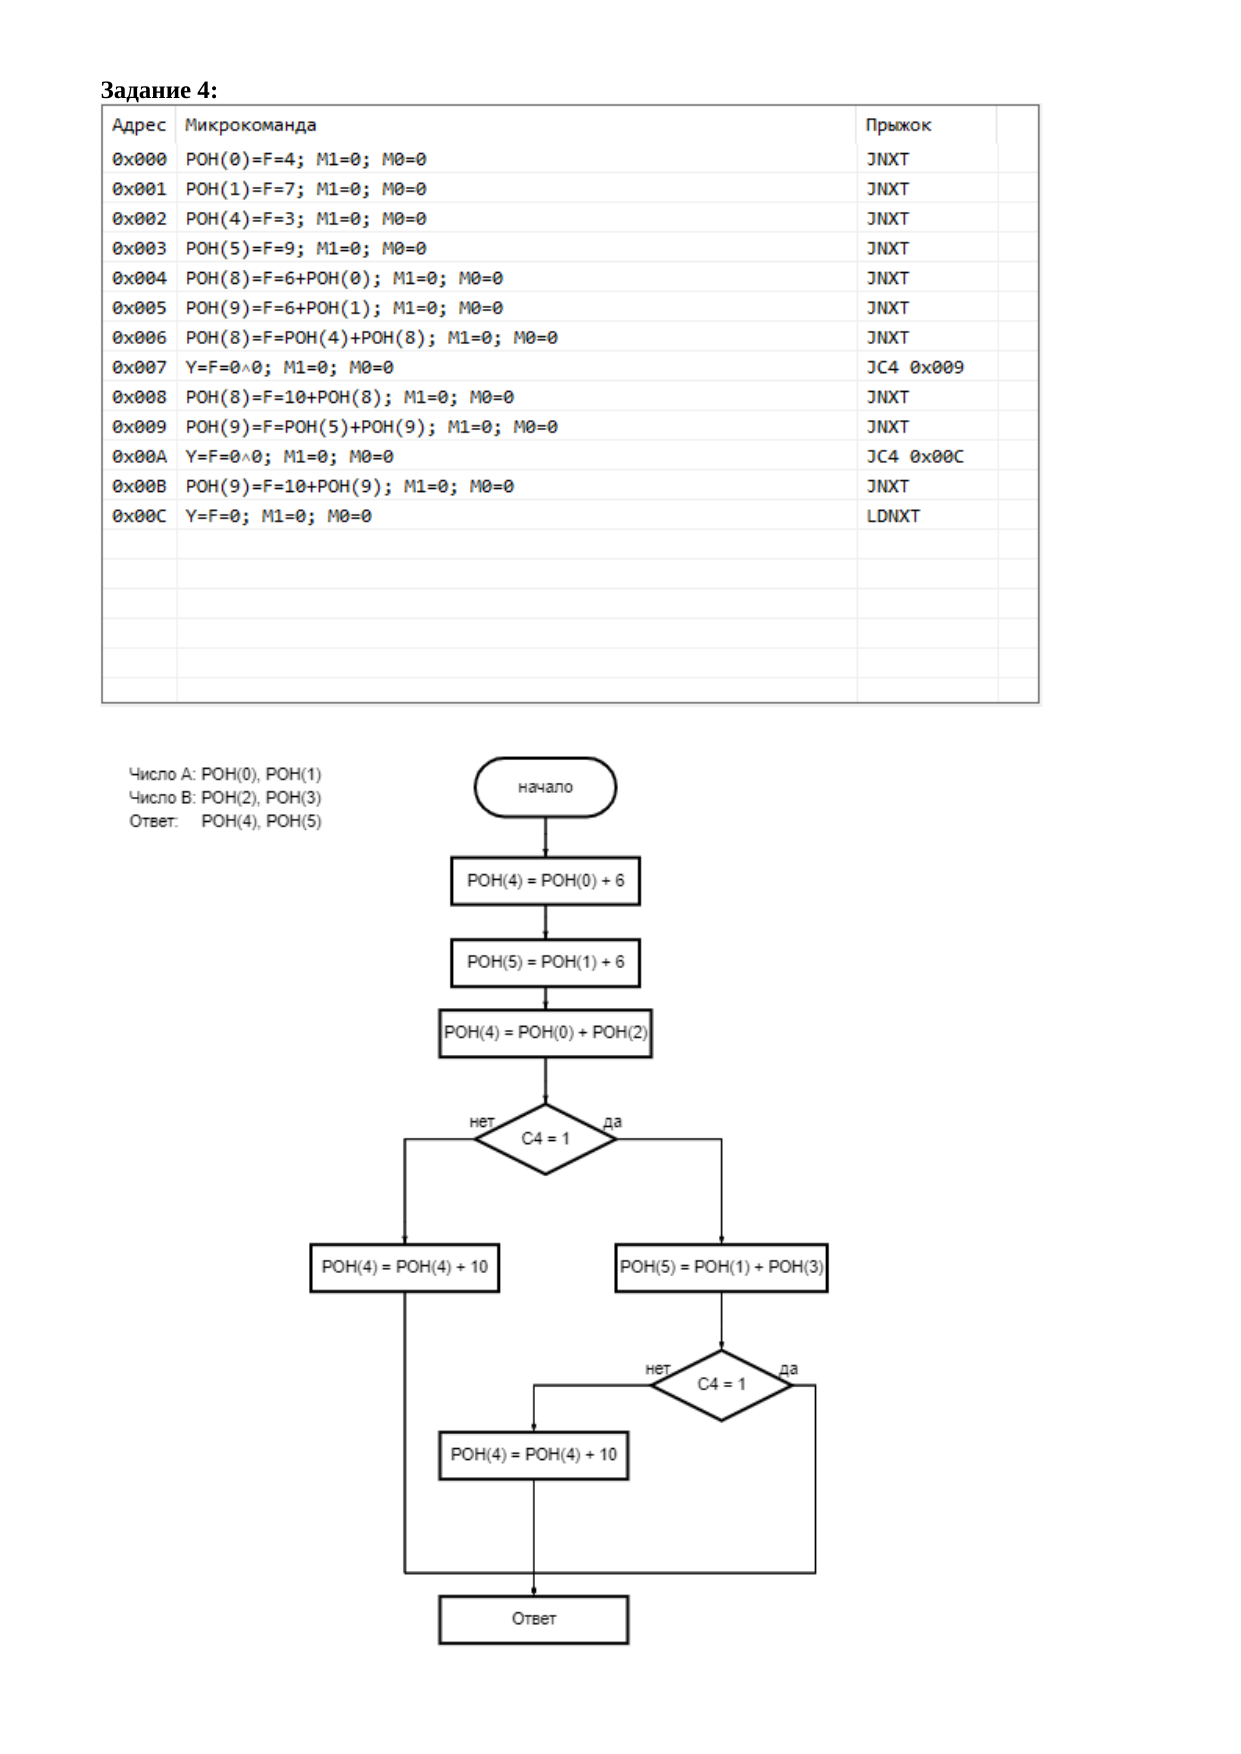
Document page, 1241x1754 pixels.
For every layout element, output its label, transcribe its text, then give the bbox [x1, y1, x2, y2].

picture [100, 735, 851, 1667]
picture [100, 103, 1043, 707]
